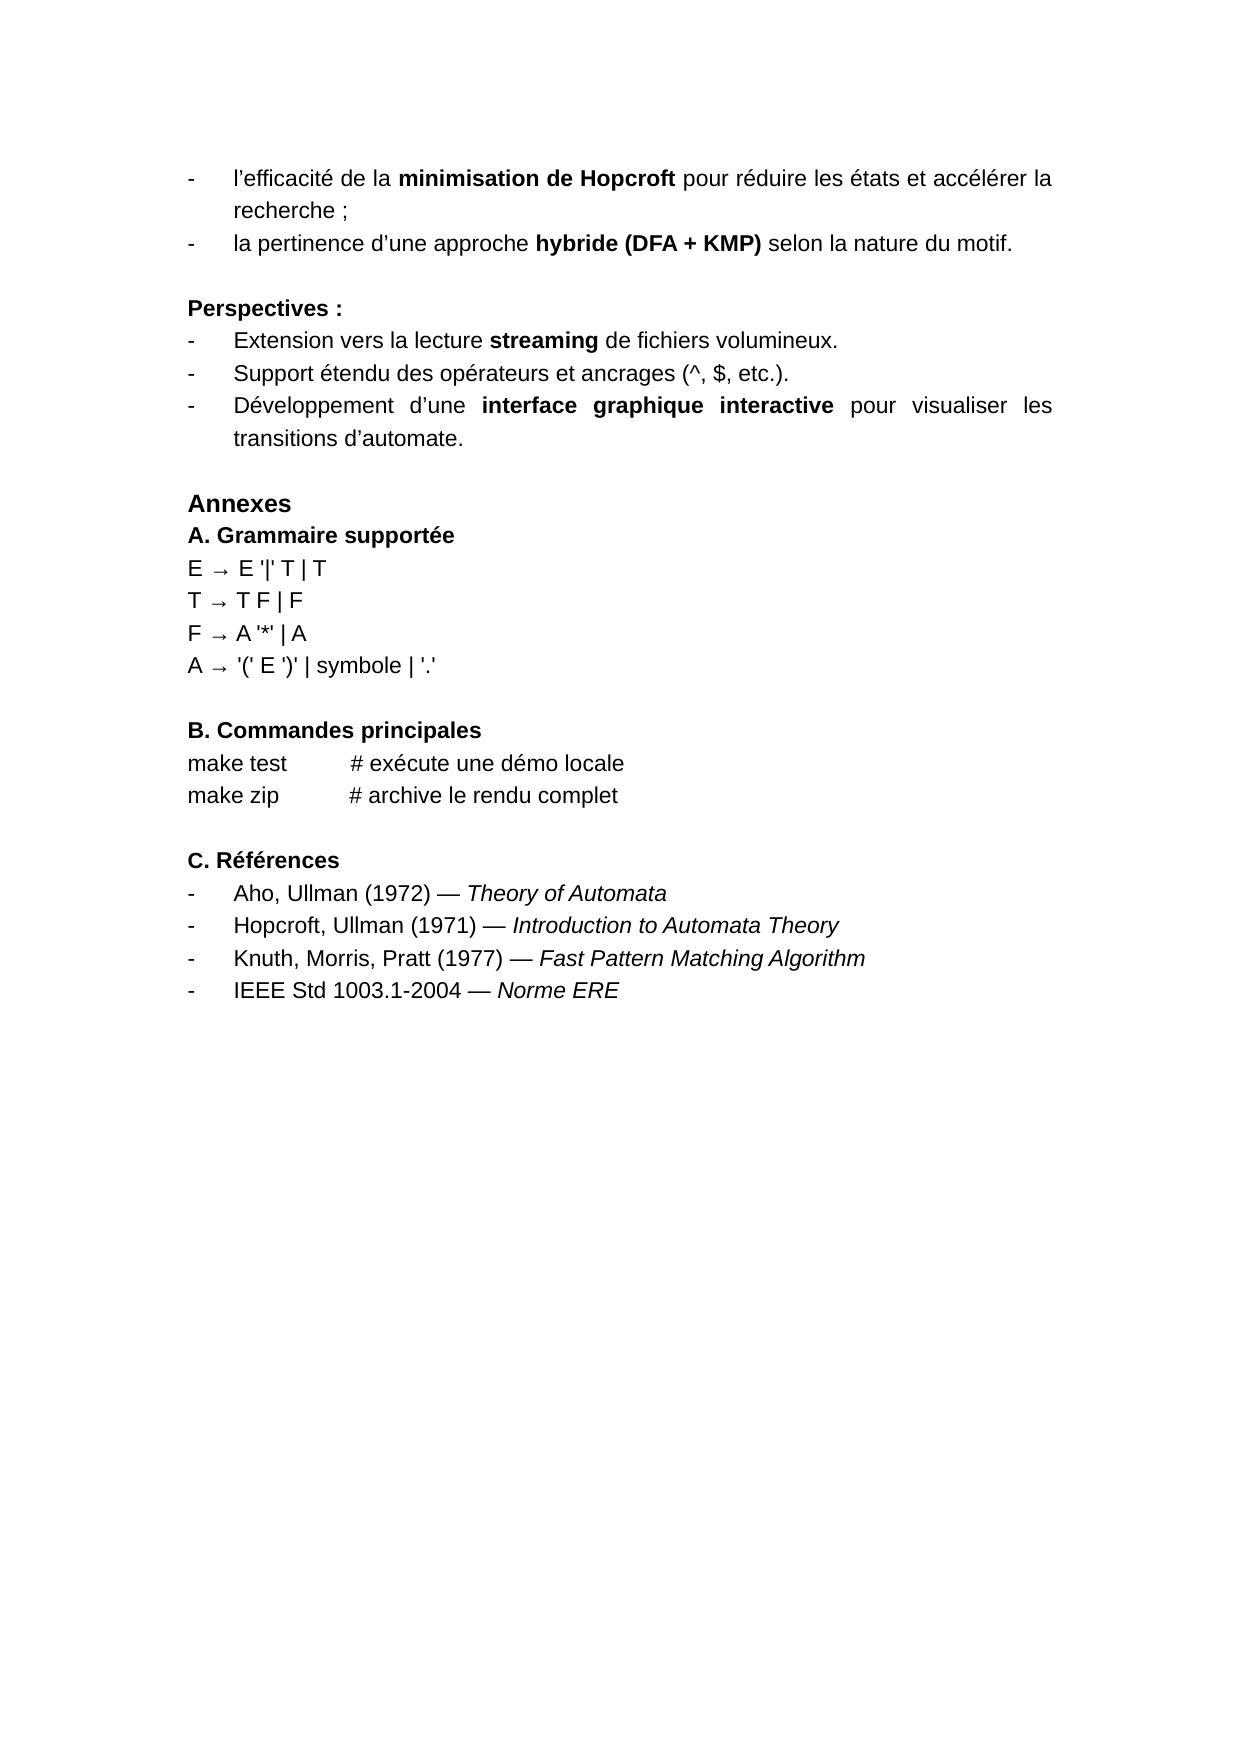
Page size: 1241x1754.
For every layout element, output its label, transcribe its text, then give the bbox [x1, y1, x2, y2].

text make test # exécute une démo locale [187, 747, 1053, 779]
list la pertinence d’une approche hybride (DFA + KMP) selon la nature du motif. [187, 227, 1053, 259]
list Extension vers la lecture streaming de fichiers volumineux. [187, 324, 1053, 357]
text E → E '|' T | T [187, 552, 1053, 584]
list Développement d’une interface graphique interactive pour visualiser les transitions d’automate. [187, 389, 1053, 454]
text T → T F | F [187, 584, 1053, 617]
list Support étendu des opérateurs et ancrages (^, $, etc.). [187, 357, 1053, 389]
text make zip # archive le rendu complet [187, 779, 1053, 812]
list Hopcroft, Ullman (1971) — Introduction to Automata Theory [187, 909, 1053, 942]
list IEEE Std 1003.1-2004 — Norme ERE [187, 974, 1053, 1007]
text B. Commandes principales [187, 714, 1053, 747]
text A. Grammaire supportée [187, 519, 1053, 552]
text A → '(' E ')' | symbole | '.' [187, 649, 1053, 682]
text C. Références [187, 844, 1053, 877]
text Annexes [187, 487, 1053, 519]
list Knuth, Morris, Pratt (1977) — Fast Pattern Matching Algorithm [187, 942, 1053, 974]
text F → A '*' | A [187, 617, 1053, 649]
text Perspectives : [187, 292, 1053, 324]
list l’efficacité de la minimisation de Hopcroft pour réduire les états et accélérer la recherche ; [187, 162, 1053, 227]
list Aho, Ullman (1972) — Theory of Automata [187, 877, 1053, 909]
